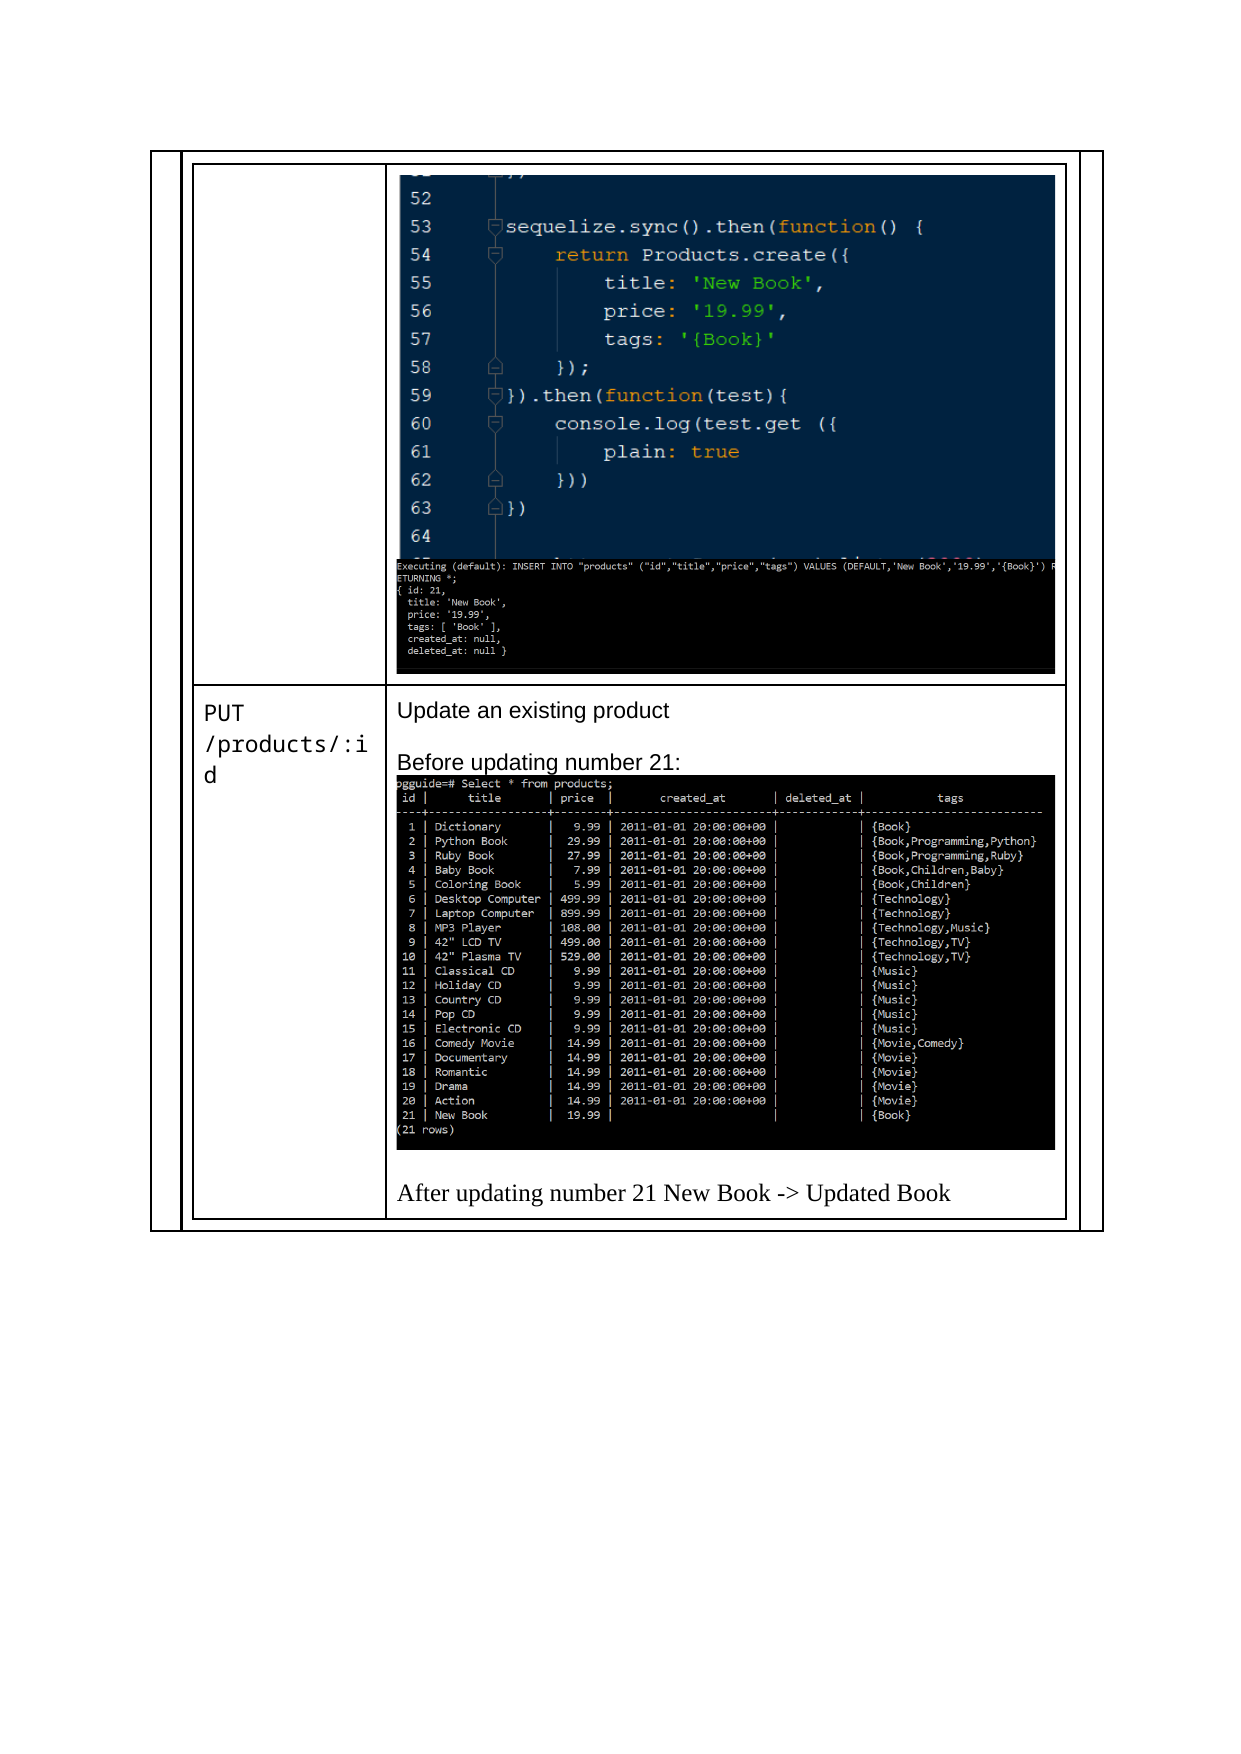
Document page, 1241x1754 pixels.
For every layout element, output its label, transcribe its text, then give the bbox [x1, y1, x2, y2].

picture [396, 175, 1055, 674]
table_cell [1081, 152, 1102, 1230]
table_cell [183, 152, 1079, 1230]
table_cell 6 [152, 152, 180, 1230]
picture [396, 775, 1055, 1150]
